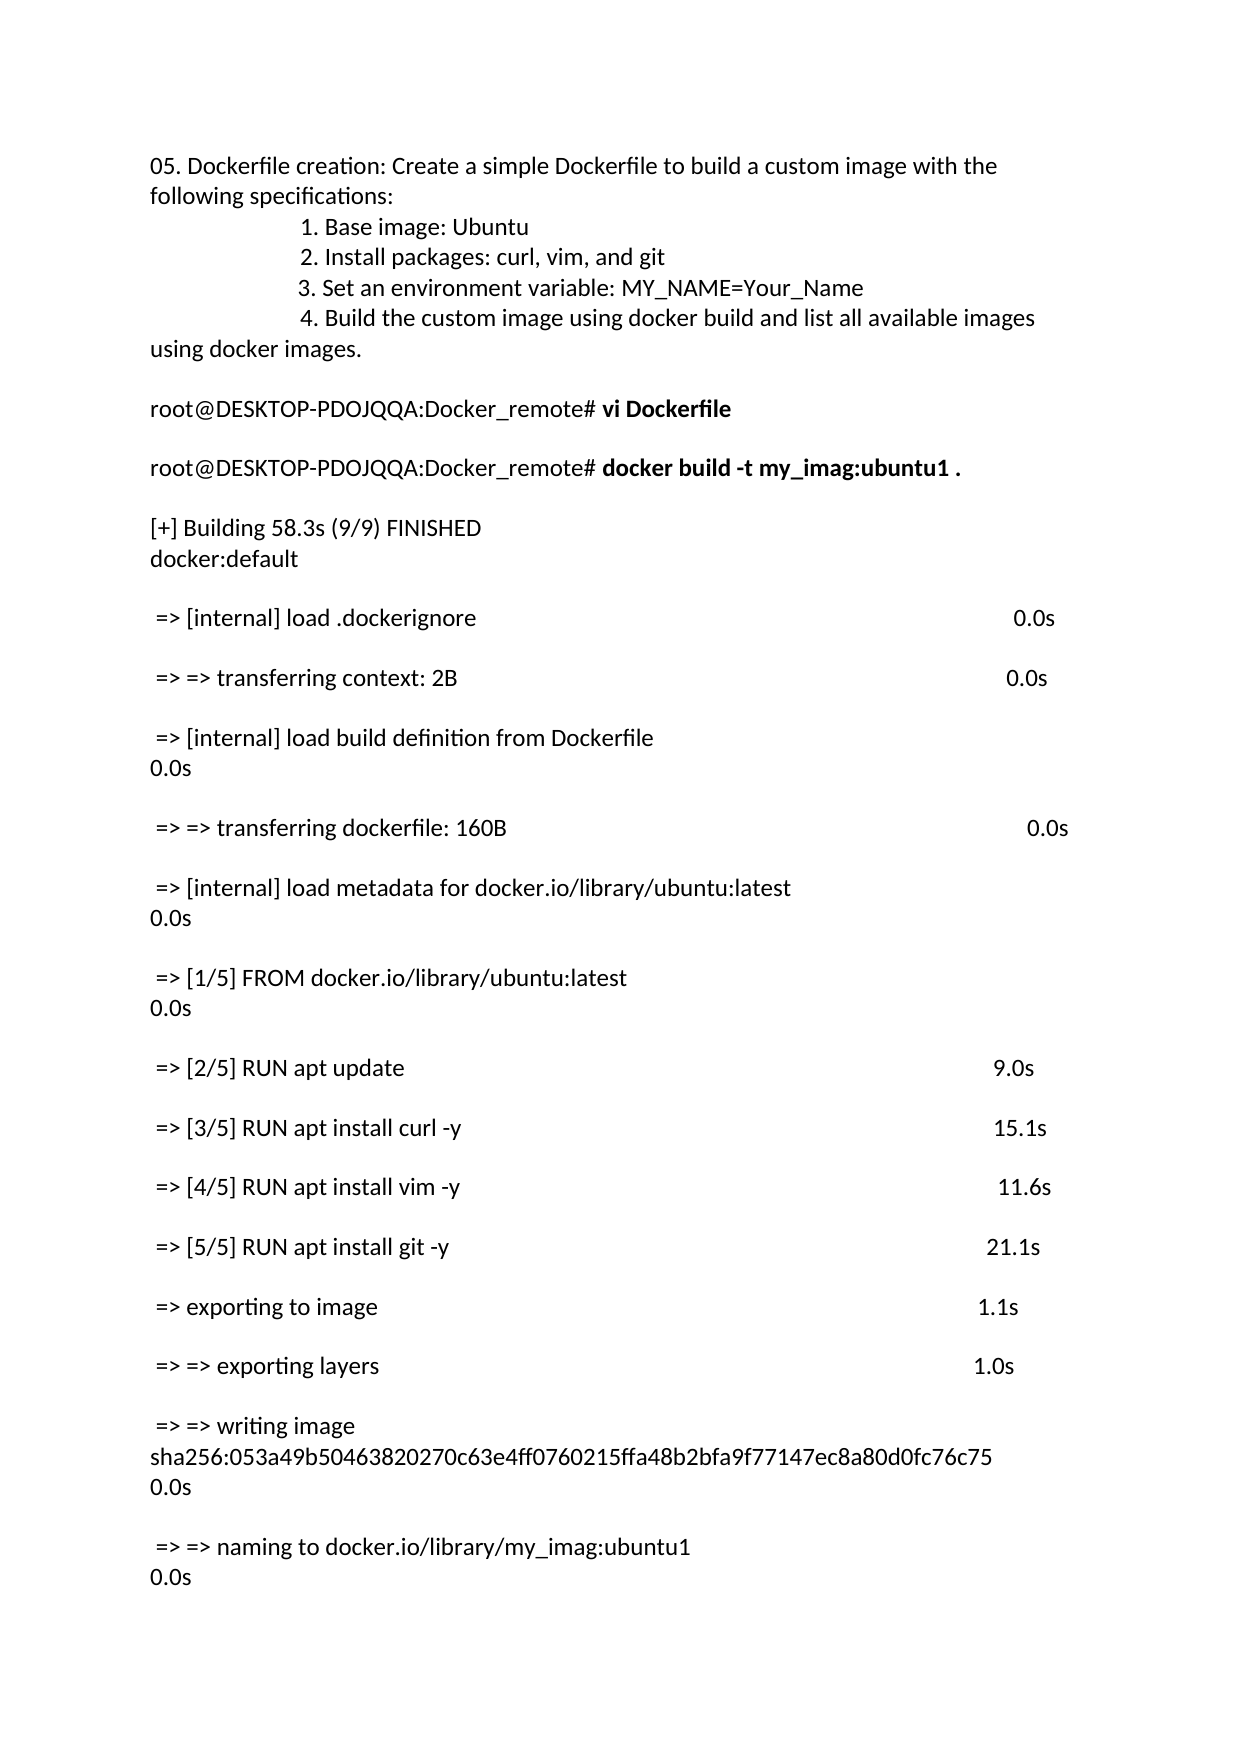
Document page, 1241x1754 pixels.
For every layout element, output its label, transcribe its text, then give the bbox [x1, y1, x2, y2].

subtitle => [3/5] RUN apt install curl -y 15.1s [150, 1112, 1090, 1142]
subtitle => => naming to docker.io/library/my_imag:ubuntu1 0.0s [150, 1531, 1090, 1592]
subtitle => => transferring context: 2B 0.0s [150, 662, 1090, 693]
subtitle => [1/5] FROM docker.io/library/ubuntu:latest 0.0s [150, 962, 1090, 1023]
subtitle => [2/5] RUN apt update 9.0s [150, 1052, 1090, 1083]
subtitle => [5/5] RUN apt install git -y 21.1s [150, 1231, 1090, 1262]
subtitle => [internal] load metadata for docker.io/library/ubuntu:latest 0.0s [150, 872, 1090, 933]
subtitle => [internal] load .dockerignore 0.0s [150, 602, 1090, 633]
subtitle root@DESKTOP-PDOJQQA:Docker_remote# docker build -t my_imag:ubuntu1 . [150, 452, 1090, 483]
subtitle => => transferring dockerfile: 160B 0.0s [150, 812, 1090, 842]
subtitle => => exporting layers 1.0s [150, 1351, 1090, 1381]
subtitle root@DESKTOP-PDOJQQA:Docker_remote# vi Dockerfile [150, 393, 1090, 423]
subtitle => exporting to image 1.1s [150, 1291, 1090, 1321]
subtitle => [internal] load build definition from Dockerfile 0.0s [150, 722, 1090, 783]
subtitle [+] Building 58.3s (9/9) FINISHED docker:default [150, 512, 1090, 573]
subtitle 05. Dockerfile creation: Create a simple Dockerfile to build a custom image with the following specifications: 1. Base image: Ubuntu 2. Install packages: curl, vim, and git 3. Set an environment variable: MY_NAME=Your_Name 4. Build the custom image using docker build and list all available images using docker images. [150, 150, 1090, 364]
subtitle => [4/5] RUN apt install vim -y 11.6s [150, 1171, 1090, 1202]
subtitle => => writing image sha256:053a49b50463820270c63e4ff0760215ffa48b2bfa9f77147ec8a80d0fc76c75 0.0s [150, 1410, 1090, 1502]
